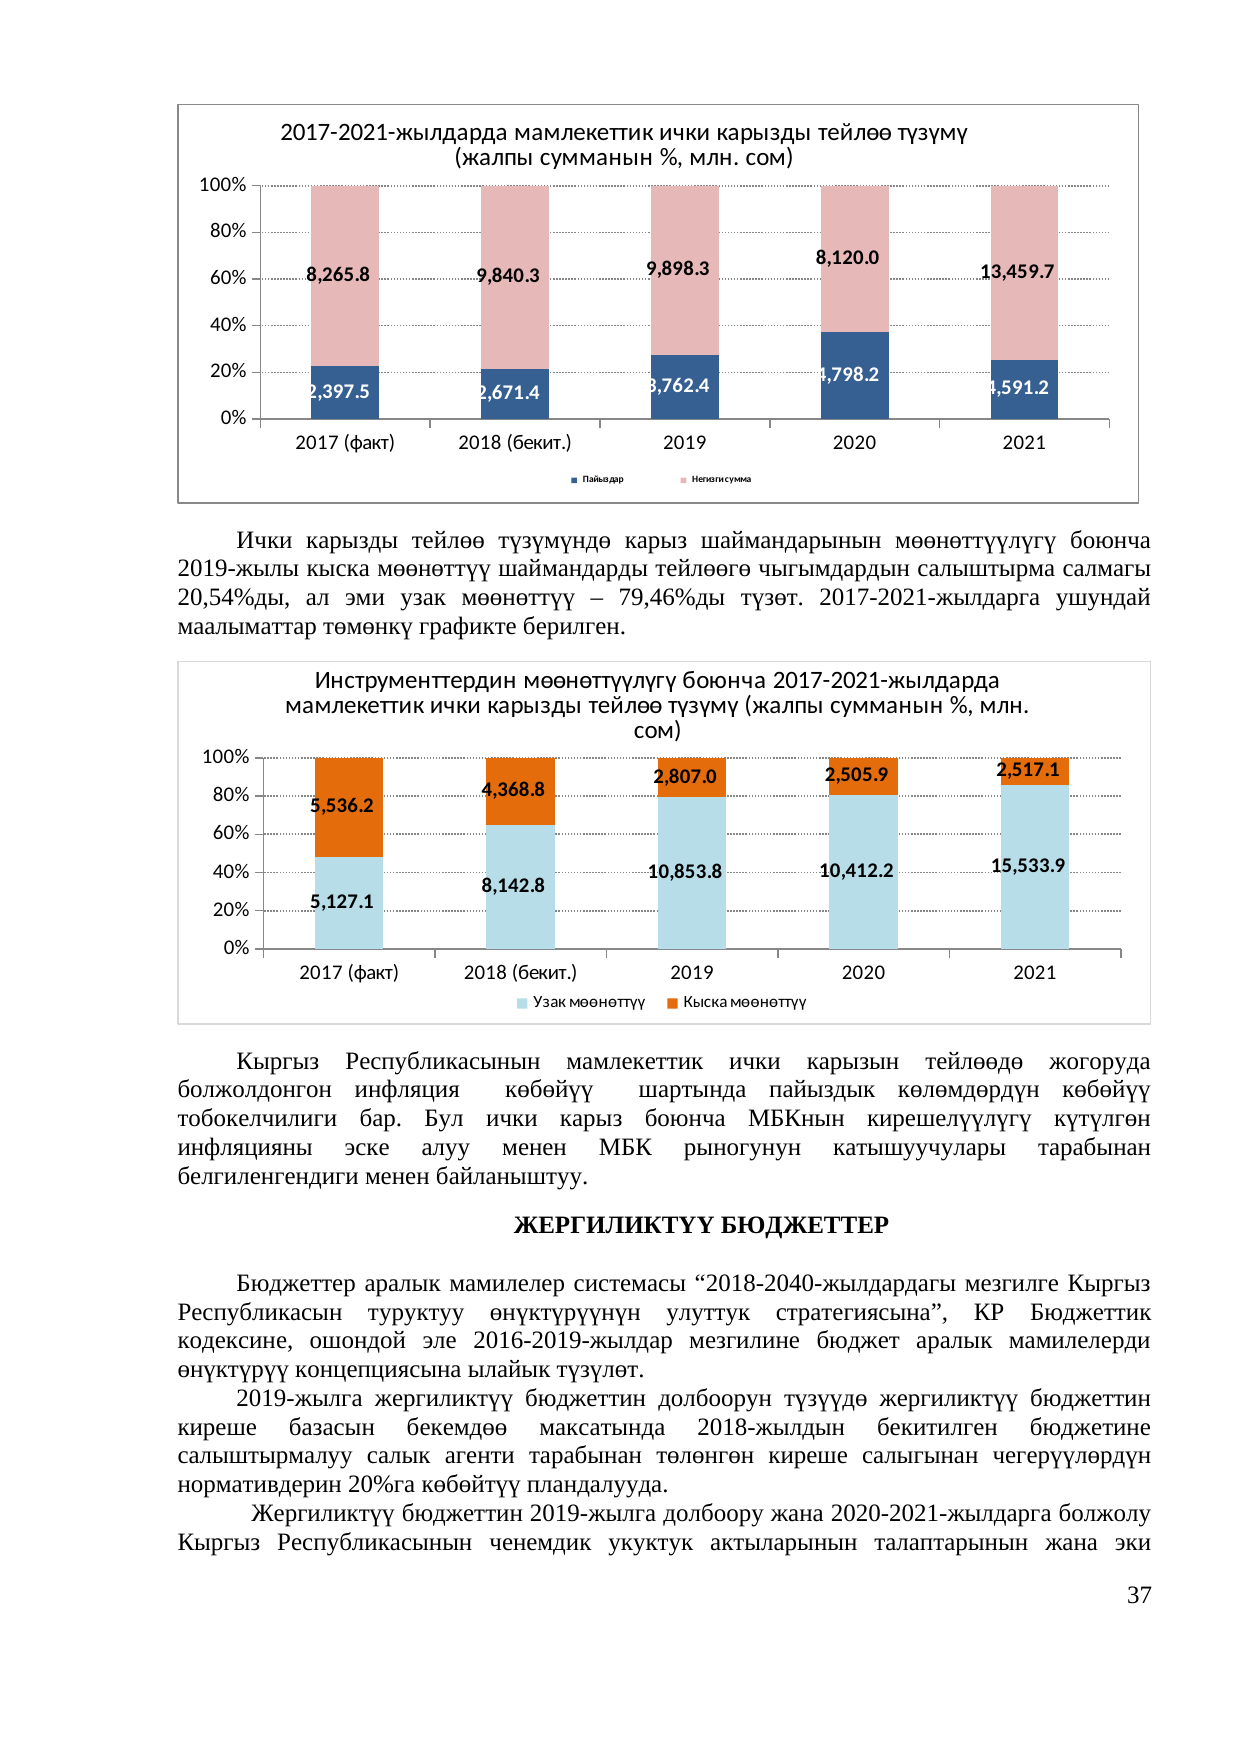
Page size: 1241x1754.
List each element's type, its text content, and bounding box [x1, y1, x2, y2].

text Ички карызды тейлөө түзүмүндө карыз шаймандарынын мөөнөттүүлүгү боюнча 2019-жылы кыска мөөнөттүү шаймандарды тейлөөгө чыгымдардын салыштырма салмагы 20,54%ды, ал эми узак мөөнөттүү – 79,46%ды түзөт. 2017-2021-жылдарга ушундай маалыматтар төмөнкү графикте берилген. [177, 525, 1152, 640]
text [177, 1498, 1152, 1555]
text Кыргыз Республикасынын мамлекеттик ички карызын тейлөөдө жогоруда болжолдонгон инфляция көбөйүү шартында пайыздык көлөмдөрдүн көбөйүү тобокелчилиги бар. Бул ички карыз боюнча МБКнын кирешелүүлүгү күтүлгөн инфляцияны эске алуу менен МБК рыногунун катышуучулары тарабынан белгиленгендиги менен байланыштуу. [177, 1046, 1152, 1189]
text 2019-жылга жергиликтүү бюджеттин долбоорун түзүүдө жергиликтүү бюджеттин киреше базасын бекемдөө максатында 2018-жылдын бекитилген бюджетине салыштырмалуу салык агенти тарабынан төлөнгөн киреше салыгынан чегерүүлөрдүн нормативдерин 20%га көбөйтүү пландалууда. [177, 1383, 1152, 1498]
text Бюджеттер аралык мамилелер системасы “2018-2040-жылдардагы мезгилге Кыргыз Республикасын туруктуу өнүктүрүүнүн улуттук стратегиясына”, КР Бюджеттик кодексине, ошондой эле 2016-2019-жылдар мезгилине бюджет аралык мамилелерди өнүктүрүү концепциясына ылайык түзүлөт. [177, 1268, 1152, 1383]
text ЖЕРГИЛИКТҮҮ БЮДЖЕТТЕР [177, 1210, 1152, 1239]
